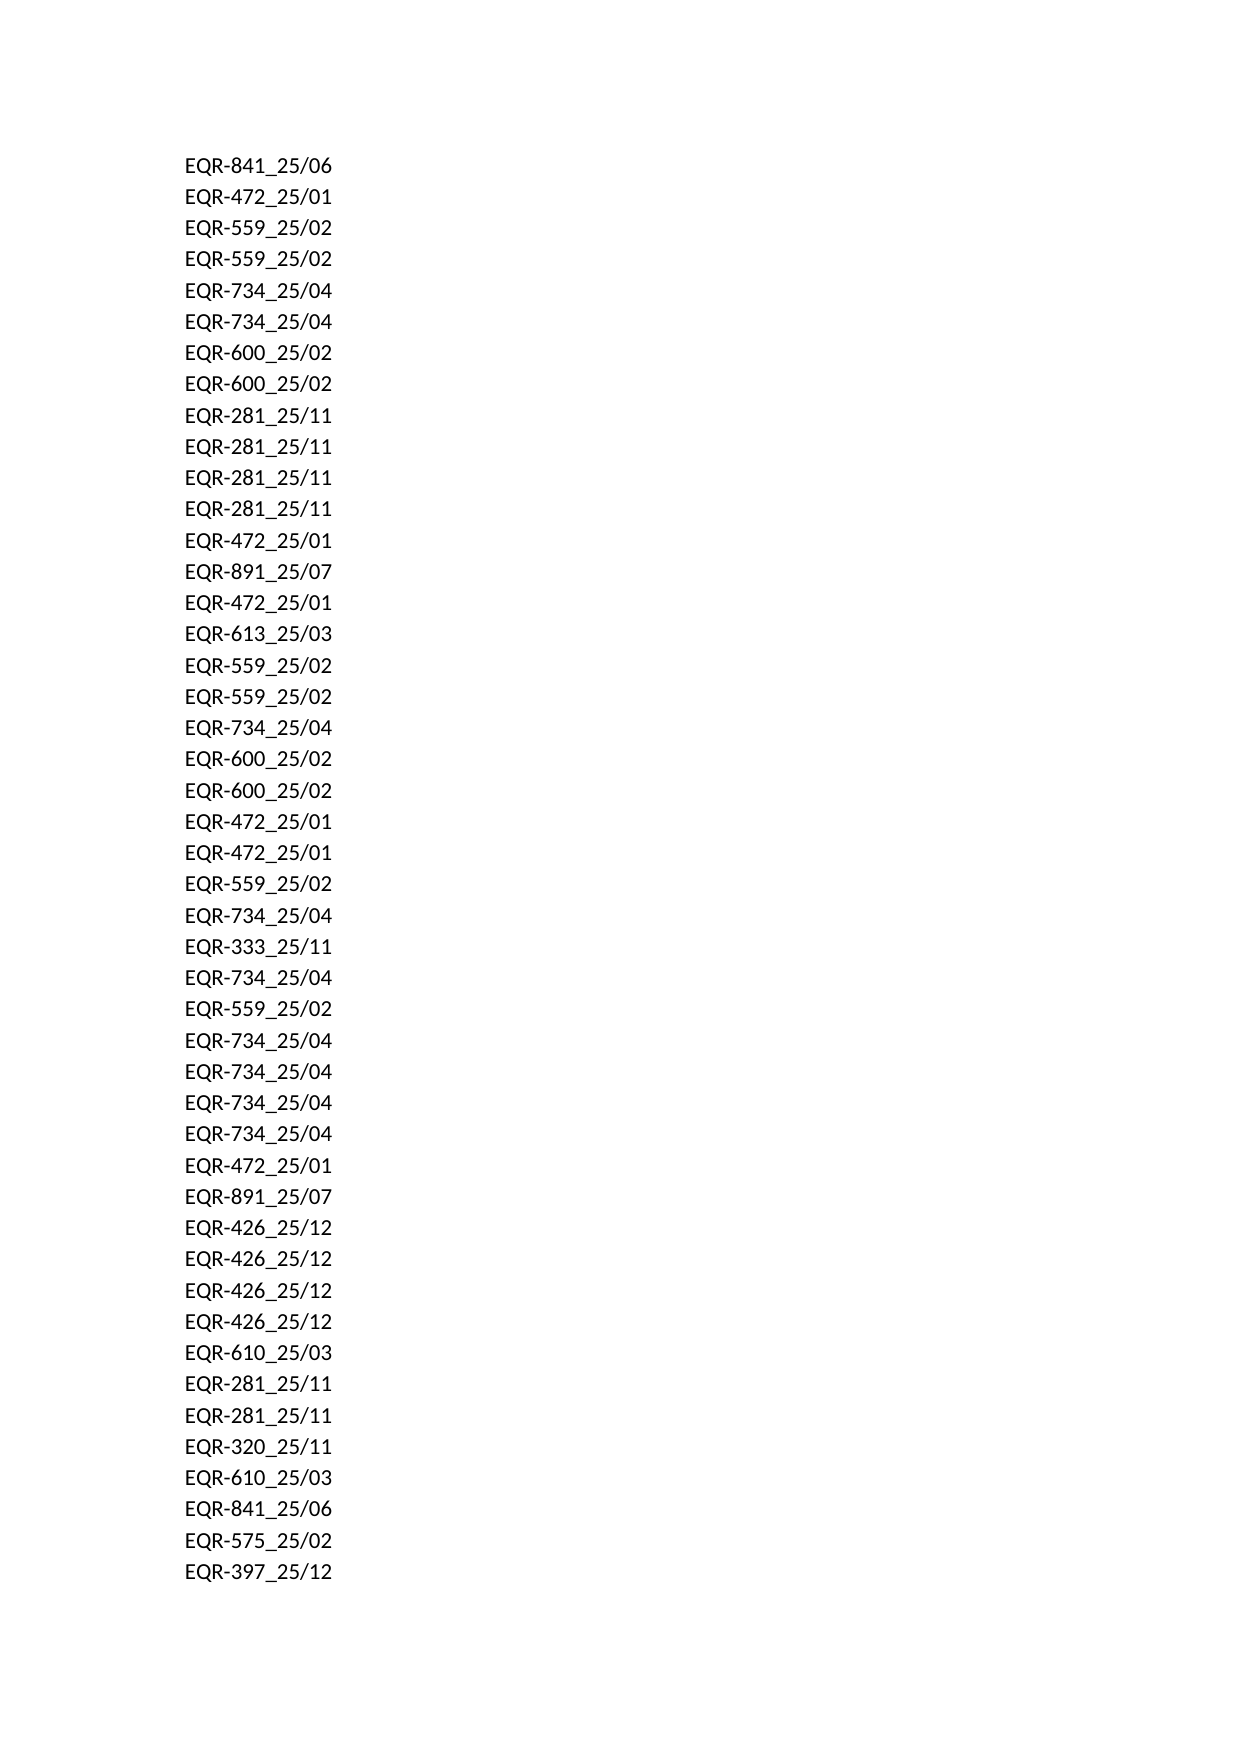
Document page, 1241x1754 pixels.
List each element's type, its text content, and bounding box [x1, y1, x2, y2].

table_cell EQR-734_25/04 [177, 273, 425, 304]
table_cell EQR-397_25/12 [177, 1554, 425, 1585]
table_cell EQR-320_25/11 [177, 1429, 425, 1460]
table_cell EQR-600_25/02 [177, 741, 425, 773]
table_cell EQR-333_25/11 [177, 929, 425, 960]
table_cell EQR-734_25/04 [177, 1054, 425, 1085]
table_cell EQR-891_25/07 [177, 1179, 425, 1210]
table_cell EQR-600_25/02 [177, 335, 425, 366]
table_cell EQR-610_25/03 [177, 1460, 425, 1491]
table_cell EQR-613_25/03 [177, 616, 425, 648]
table_cell EQR-841_25/06 [177, 1491, 425, 1523]
table_cell EQR-559_25/02 [177, 241, 425, 273]
table_cell EQR-600_25/02 [177, 773, 425, 804]
table_cell EQR-891_25/07 [177, 554, 425, 585]
table_cell EQR-734_25/04 [177, 1023, 425, 1054]
table_cell EQR-559_25/02 [177, 679, 425, 710]
table_cell EQR-426_25/12 [177, 1304, 425, 1335]
table_cell EQR-281_25/11 [177, 1366, 425, 1398]
table_cell EQR-472_25/01 [177, 585, 425, 616]
table_cell EQR-575_25/02 [177, 1523, 425, 1554]
table_cell EQR-281_25/11 [177, 460, 425, 491]
table_cell EQR-281_25/11 [177, 1398, 425, 1429]
table_cell EQR-559_25/02 [177, 210, 425, 241]
table_cell EQR-559_25/02 [177, 648, 425, 679]
table_cell EQR-559_25/02 [177, 991, 425, 1023]
table_cell EQR-559_25/02 [177, 866, 425, 898]
table_cell EQR-734_25/04 [177, 304, 425, 335]
table_cell EQR-734_25/04 [177, 960, 425, 991]
table_cell EQR-472_25/01 [177, 835, 425, 866]
table_cell EQR-472_25/01 [177, 179, 425, 210]
table_cell EQR-610_25/03 [177, 1335, 425, 1366]
table_cell EQR-472_25/01 [177, 523, 425, 554]
table_cell EQR-426_25/12 [177, 1273, 425, 1304]
table_cell EQR-734_25/04 [177, 1116, 425, 1148]
table_cell EQR-426_25/12 [177, 1210, 425, 1241]
table_cell EQR-472_25/01 [177, 1148, 425, 1179]
table_cell EQR-734_25/04 [177, 1085, 425, 1116]
table_cell EQR-281_25/11 [177, 491, 425, 523]
table_cell EQR-472_25/01 [177, 804, 425, 835]
table_cell EQR-281_25/11 [177, 429, 425, 460]
table_cell EQR-281_25/11 [177, 398, 425, 429]
table_cell EQR-734_25/04 [177, 710, 425, 741]
table_cell EQR-426_25/12 [177, 1241, 425, 1273]
table_cell EQR-841_25/06 [177, 148, 425, 179]
table_cell EQR-600_25/02 [177, 366, 425, 398]
table_cell EQR-734_25/04 [177, 898, 425, 929]
